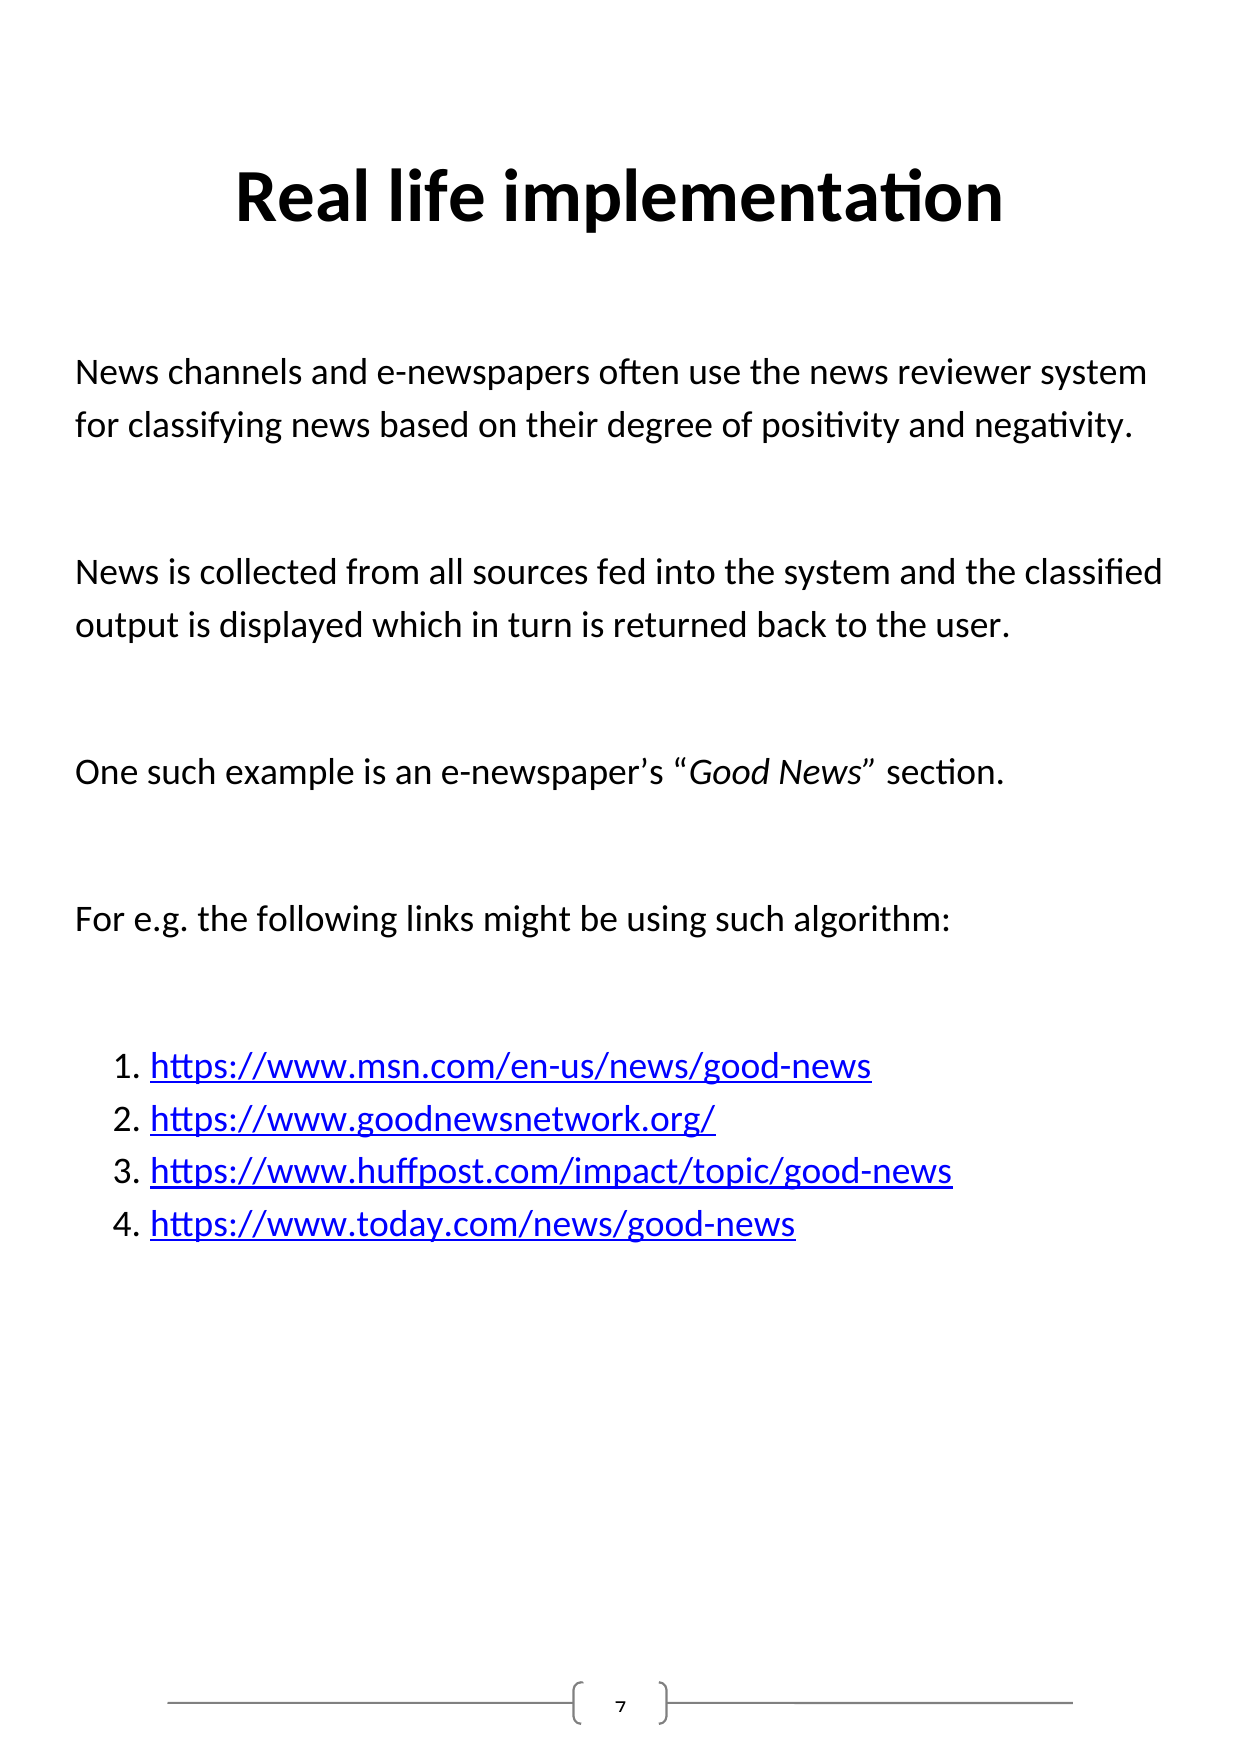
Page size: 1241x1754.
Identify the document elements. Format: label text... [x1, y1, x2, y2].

text For e.g. the following links might be using such algorithm: [75, 895, 1165, 941]
text News is collected from all sources fed into the system and the classified output is displayed which in turn is returned back to the user. [75, 548, 1165, 646]
list https://www.msn.com/en-us/news/good-news [112, 1042, 1165, 1088]
text Real life implementation [75, 148, 1165, 240]
list https://www.today.com/news/good-news [112, 1200, 1165, 1246]
text One such example is an e-newspaper’s “Good News” section. [75, 748, 1165, 793]
list https://www.goodnewsnetwork.org/ [112, 1094, 1165, 1140]
list https://www.huffpost.com/impact/topic/good-news [112, 1147, 1165, 1193]
text News channels and e-newspapers often use the news reviewer system for classifying news based on their degree of positivity and negativity. [75, 348, 1165, 447]
